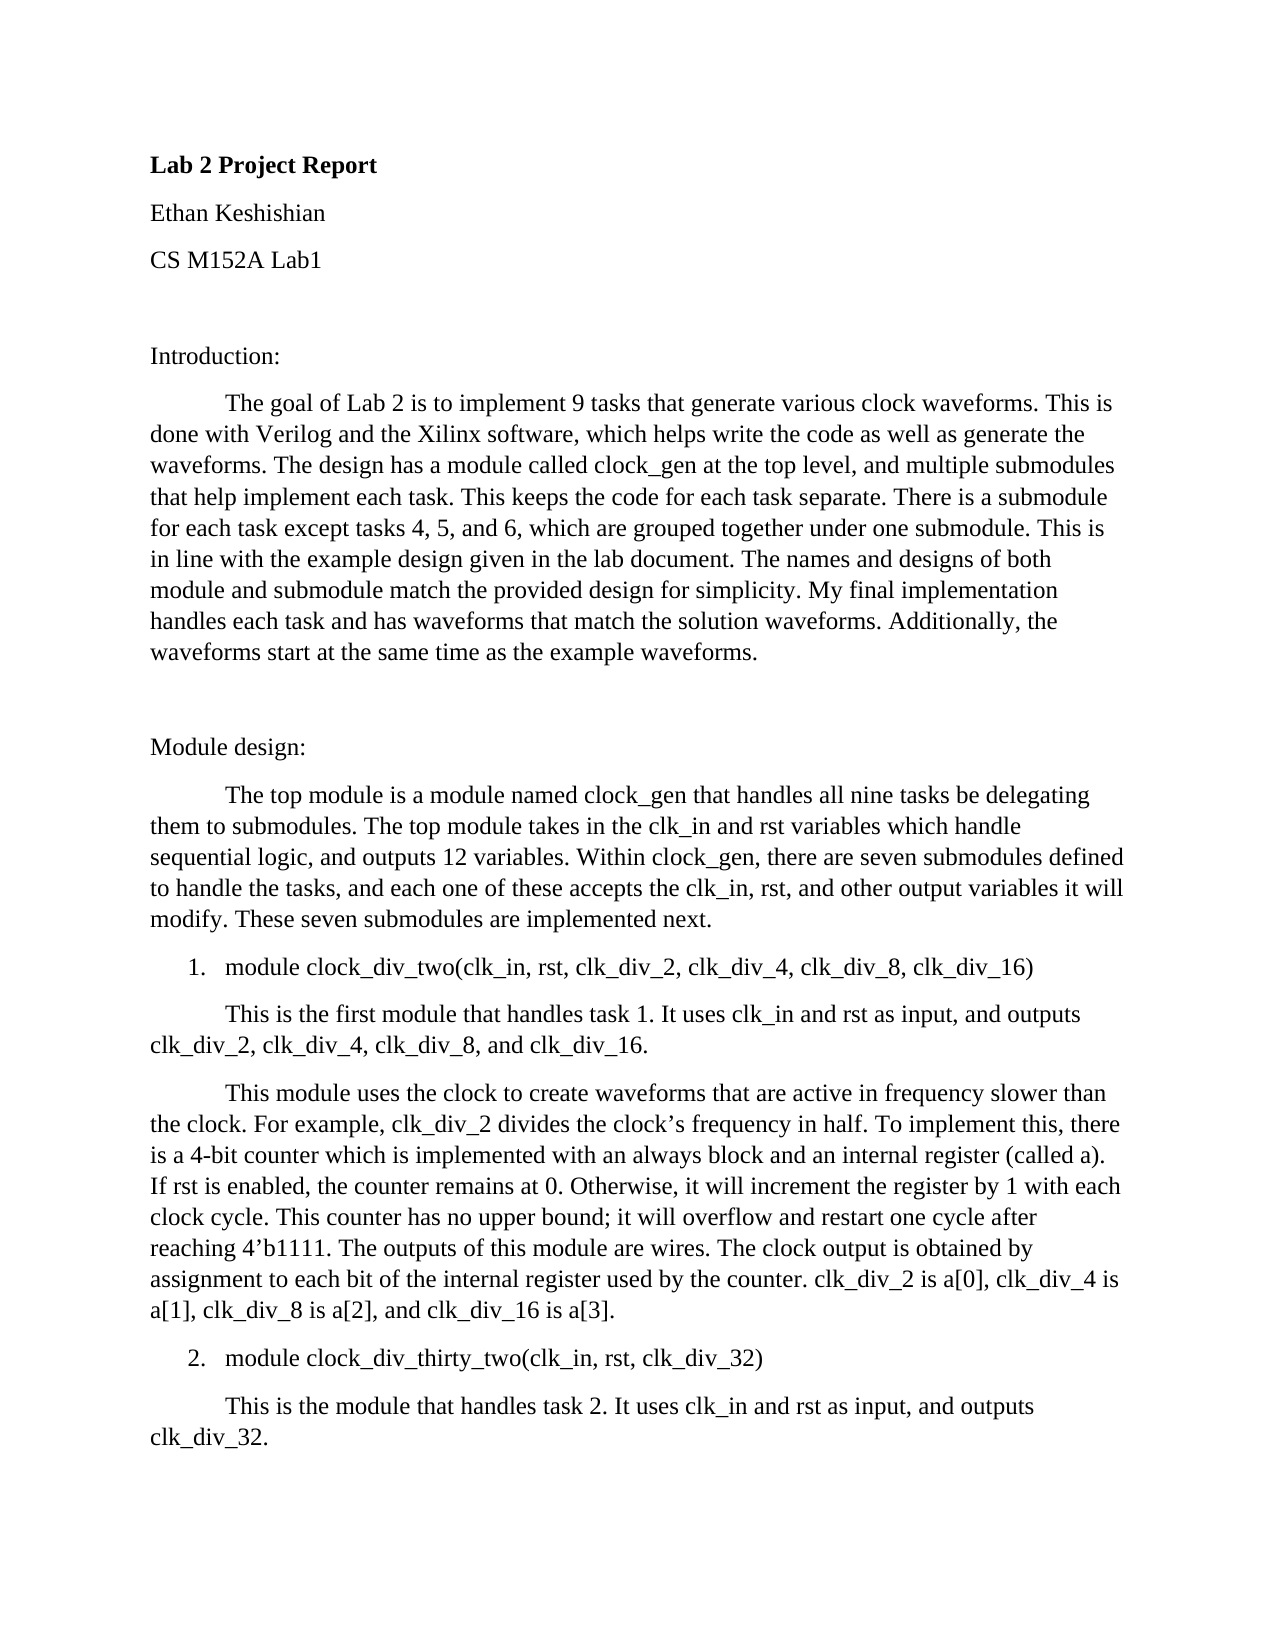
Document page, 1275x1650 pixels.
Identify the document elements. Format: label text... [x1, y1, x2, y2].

text CS M152A Lab1 [150, 245, 1125, 274]
text Ethan Keshishian [150, 198, 1125, 226]
text This is the first module that handles task 1. It uses clk_in and rst as input, and outputs clk_div_2, clk_div_4, clk_div_8, and clk_div_16. [150, 999, 1125, 1059]
text The goal of Lab 2 is to implement 9 tasks that generate various clock waveforms. This is done with Verilog and the Xilinx software, which helps write the code as well as generate the waveforms. The design has a module called clock_gen at the top level, and multiple submodules that help implement each task. This keeps the code for each task separate. There is a submodule for each task except tasks 4, 5, and 6, which are grouped together under one submodule. This is in line with the example design given in the lab document. The names and designs of both module and submodule match the provided design for simplicity. My final implementation handles each task and has waveforms that match the solution waveforms. Additionally, the waveforms start at the same time as the example waveforms. [150, 388, 1125, 666]
text This is the module that handles task 2. It uses clk_in and rst as input, and outputs clk_div_32. [150, 1391, 1125, 1451]
list module clock_div_two(clk_in, rst, clk_div_2, clk_div_4, clk_div_8, clk_div_16) [187, 952, 1125, 981]
list module clock_div_thirty_two(clk_in, rst, clk_div_32) [187, 1343, 1125, 1372]
text Module design: [150, 732, 1125, 761]
text The top module is a module named clock_gen that handles all nine tasks be delegating them to submodules. The top module takes in the clk_in and rst variables which handle sequential logic, and outputs 12 variables. Within clock_gen, there are seven submodules defined to handle the tasks, and each one of these accepts the clk_in, rst, and other output variables it will modify. These seven submodules are implemented next. [150, 780, 1125, 933]
text Introduction: [150, 341, 1125, 369]
text This module uses the clock to create waveforms that are active in frequency slower than the clock. For example, clk_div_2 divides the clock’s frequency in half. To implement this, there is a 4-bit counter which is implemented with an always block and an internal register (called a). If rst is enabled, the counter remains at 0. Otherwise, it will increment the register by 1 with each clock cycle. This counter has no upper bound; it will overflow and restart one cycle after reaching 4’b1111. The outputs of this module are wires. The clock output is obtained by assignment to each bit of the internal register used by the counter. clk_div_2 is a[0], clk_div_4 is a[1], clk_div_8 is a[2], and clk_div_16 is a[3]. [150, 1078, 1125, 1324]
text Lab 2 Project Report [150, 150, 1125, 179]
